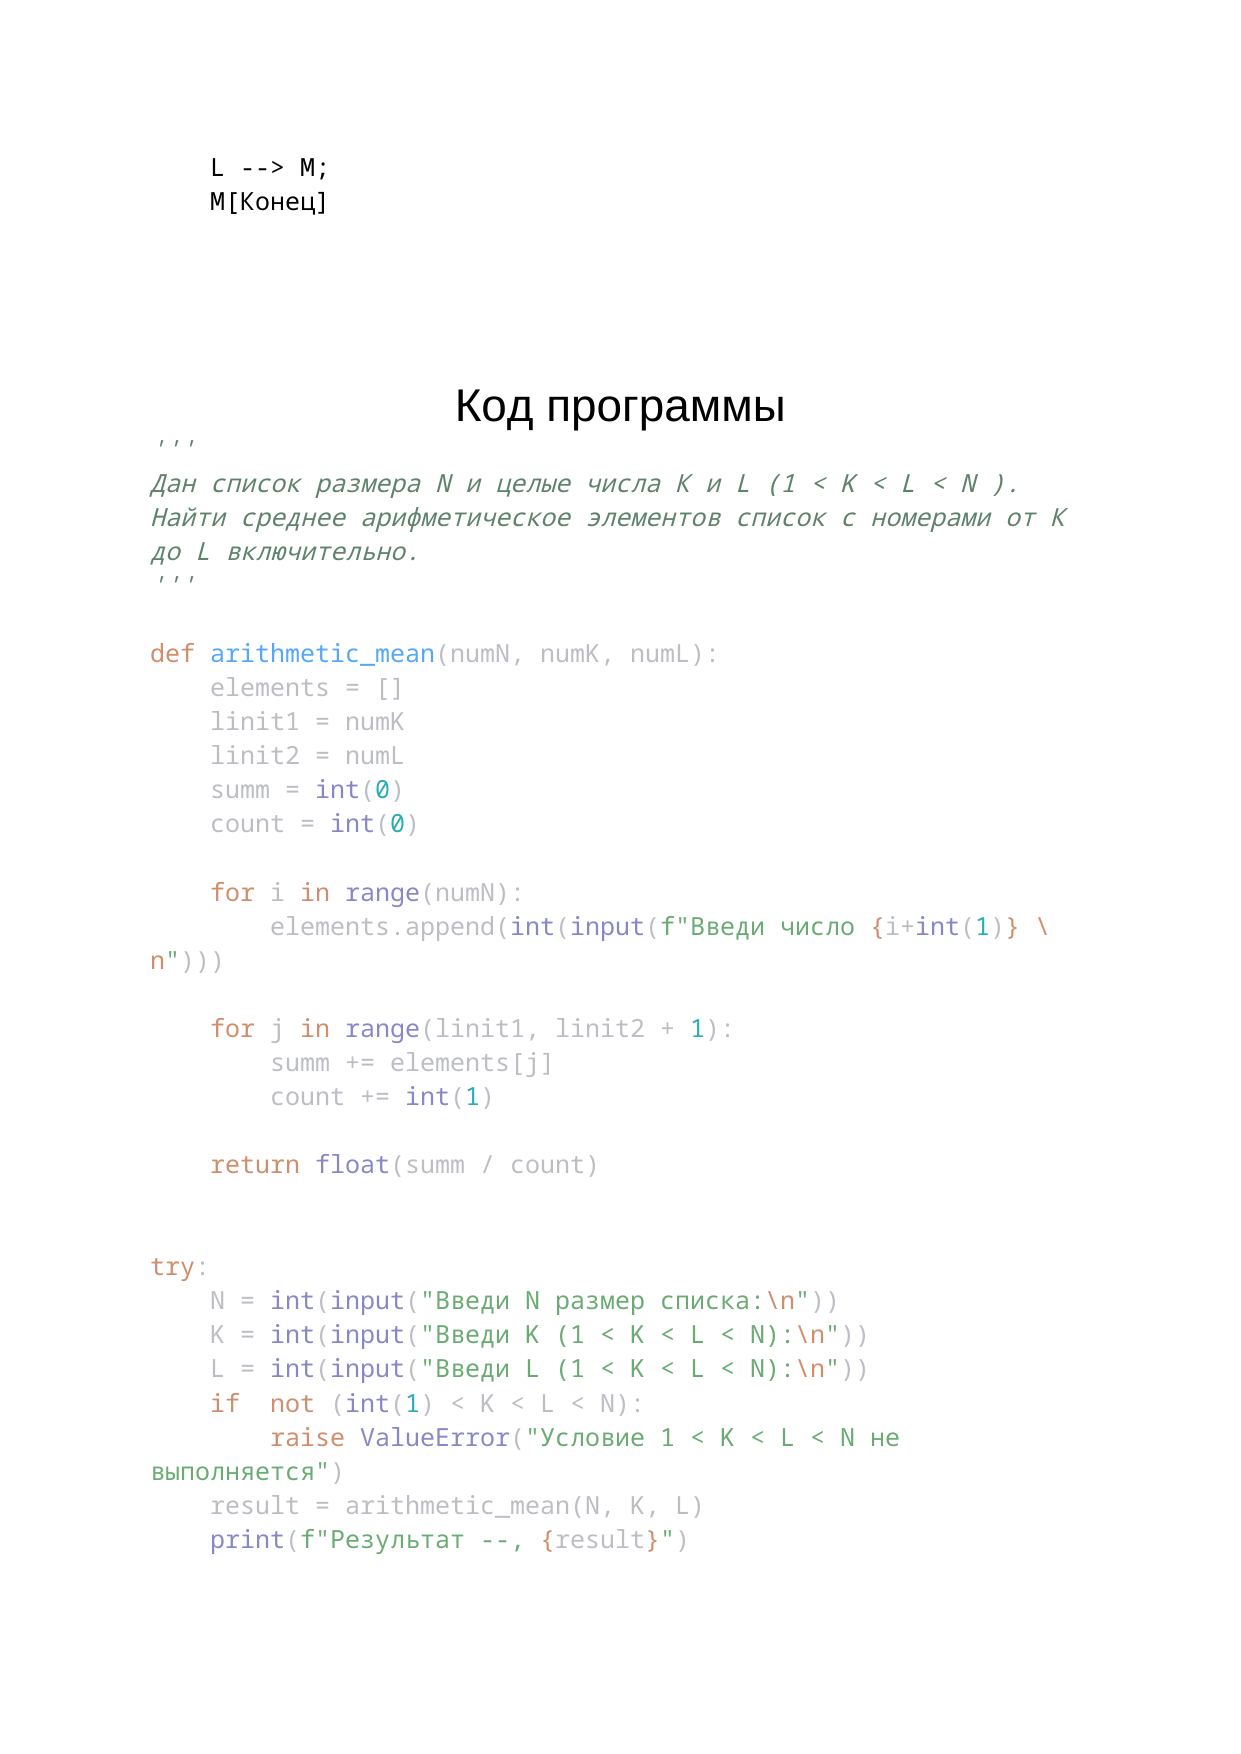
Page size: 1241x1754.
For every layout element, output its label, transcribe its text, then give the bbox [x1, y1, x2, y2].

text M[Конец] [150, 184, 1090, 218]
text Код программы [150, 379, 1090, 431]
text L --> M; [150, 150, 1090, 184]
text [150, 431, 1090, 1556]
